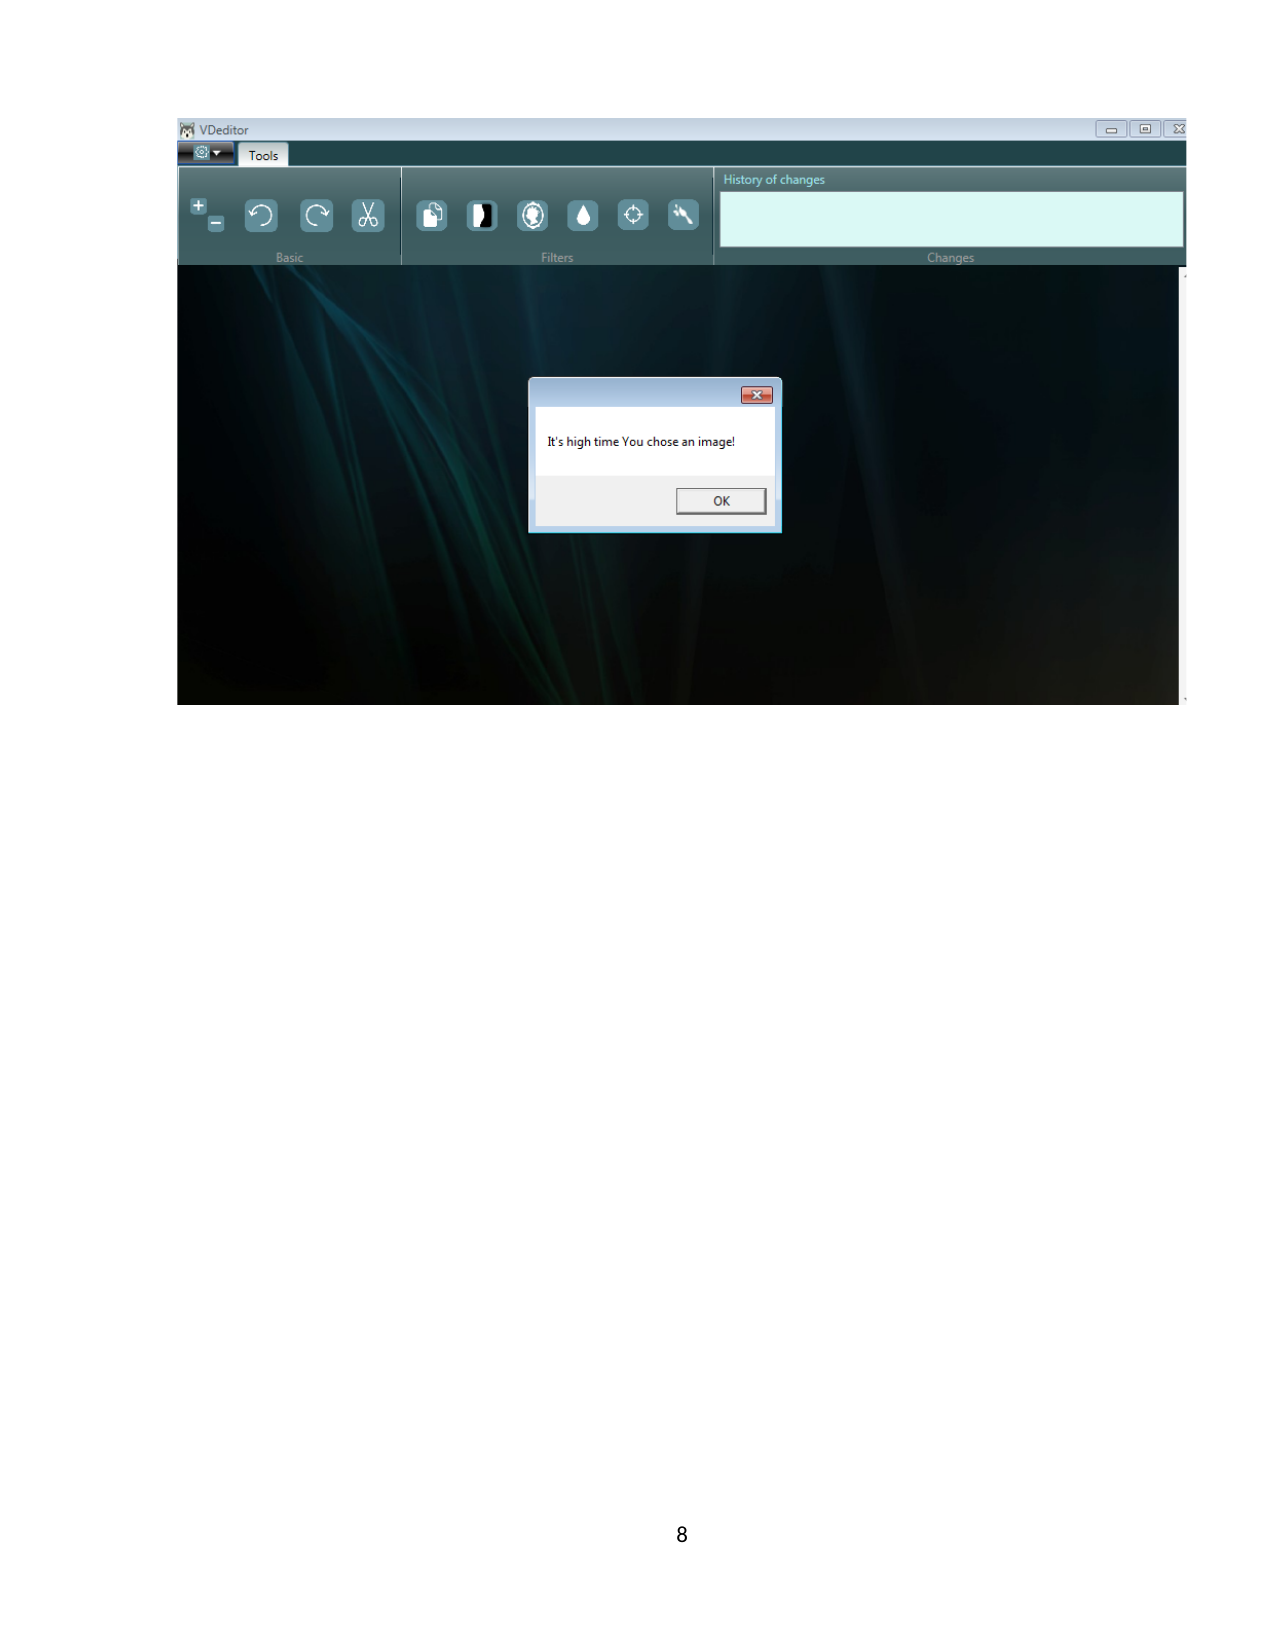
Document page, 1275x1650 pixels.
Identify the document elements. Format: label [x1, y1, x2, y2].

picture [177, 118, 1187, 705]
